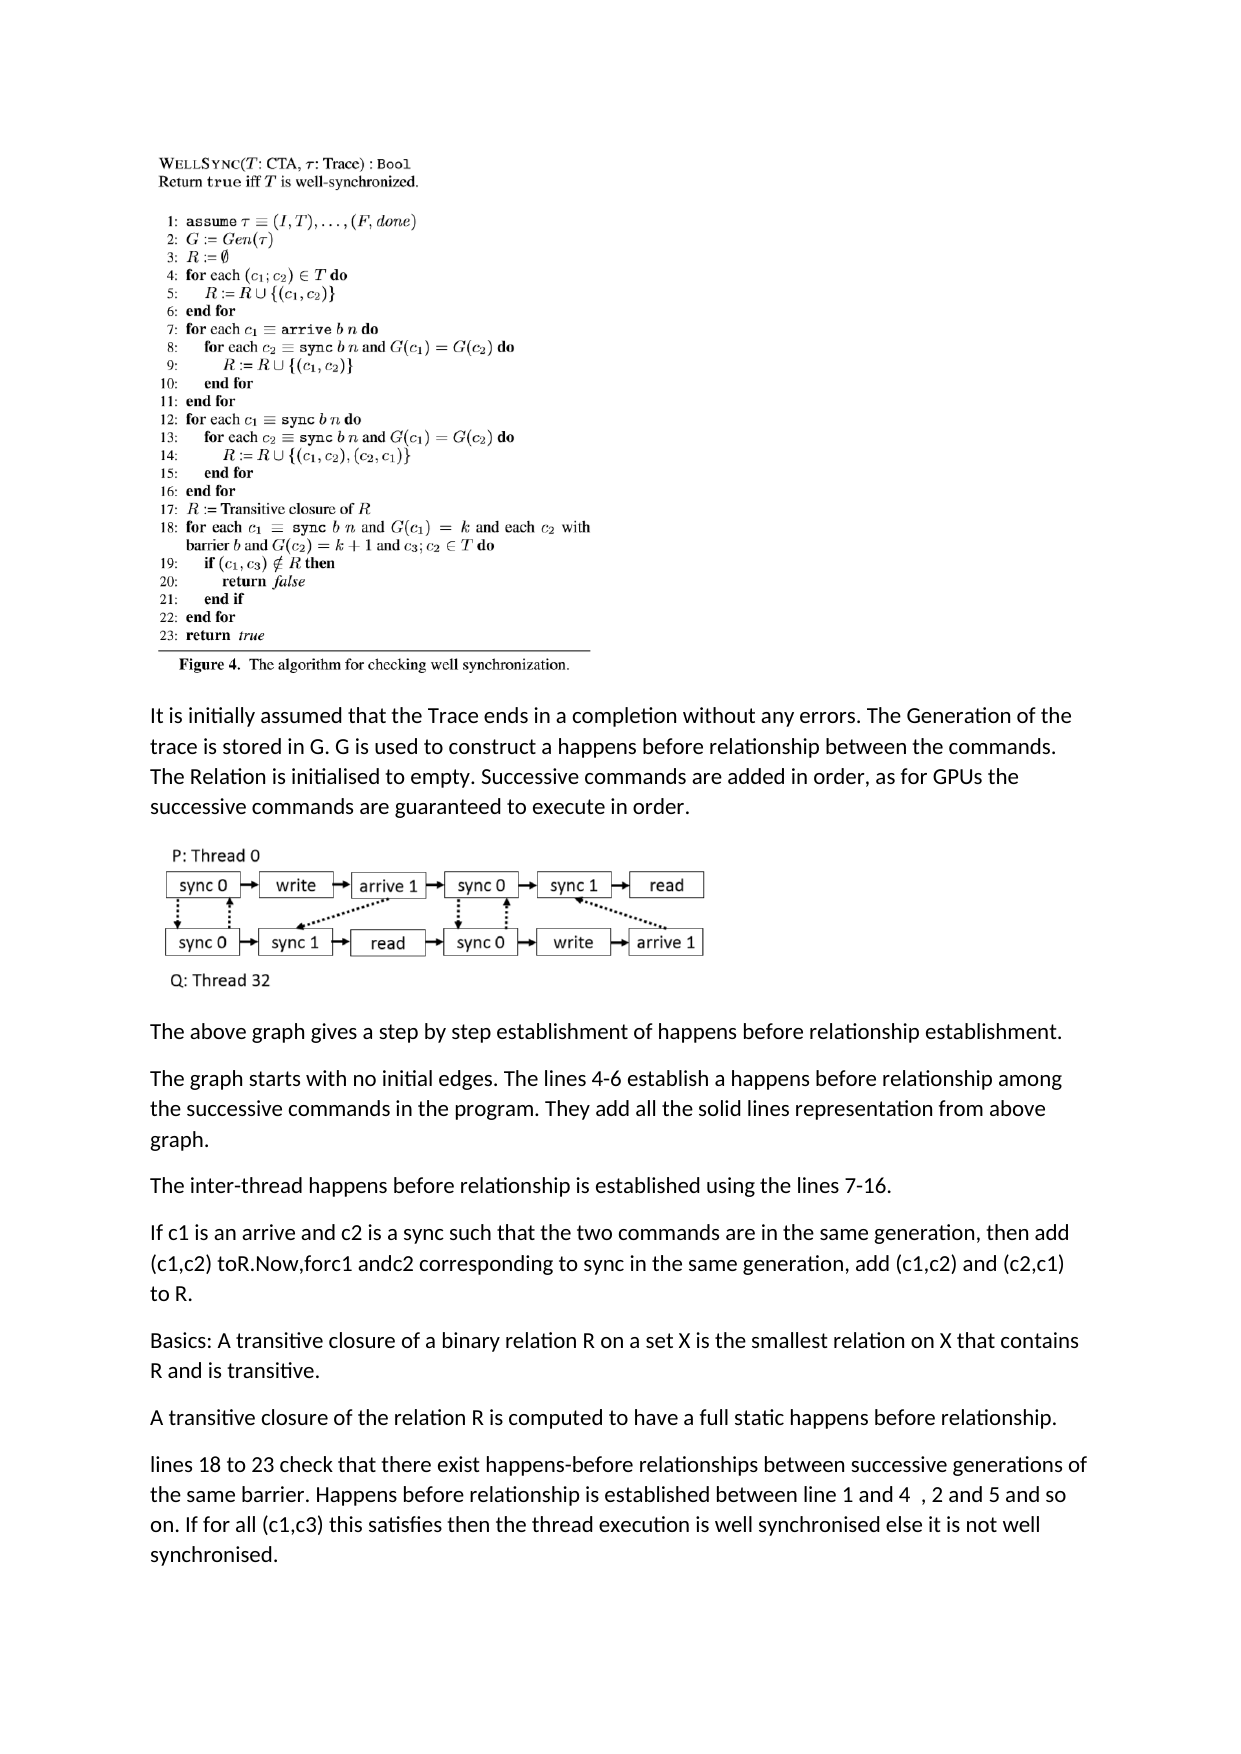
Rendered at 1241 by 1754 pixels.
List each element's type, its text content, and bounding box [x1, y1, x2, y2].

text The inter-thread happens before relationship is established using the lines 7-16. [150, 1172, 1090, 1200]
text It is initially assumed that the Trace ends in a completion without any errors. The Generation of the trace is stored in G. G is used to construct a happens before relationship between the commands. The Relation is initialised to empty. Successive commands are added in order, as for GPUs the successive commands are guaranteed to execute in order. [150, 702, 1090, 820]
text The above graph gives a step by step establishment of happens before relationship establishment. [150, 1017, 1090, 1046]
text If c1 is an arrive and c2 is a sync such that the two commands are in the same generation, then add (c1,c2) toR.Now,forc1 andc2 corresponding to sync in the same generation, add (c1,c2) and (c2,c1) to R. [150, 1218, 1090, 1307]
picture [150, 150, 638, 683]
picture [150, 839, 721, 999]
text A transitive closure of the relation R is computed to have a full static happens before relationship. [150, 1403, 1090, 1431]
text lines 18 to 23 check that there exist happens-before relationships between successive generations of the same barrier. Happens before relationship is established between line 1 and 4 , 2 and 5 and so on. If for all (c1,c3) this satisfies then the thread execution is well synchronised else it is not well synchronised. [150, 1450, 1090, 1568]
text The graph starts with no initial edges. The lines 4-6 establish a happens before relationship among the successive commands in the program. They add all the solid lines representation from above graph. [150, 1064, 1090, 1153]
text Basics: A transitive closure of a binary relation R on a set X is the smallest relation on X that contains R and is transitive. [150, 1326, 1090, 1384]
